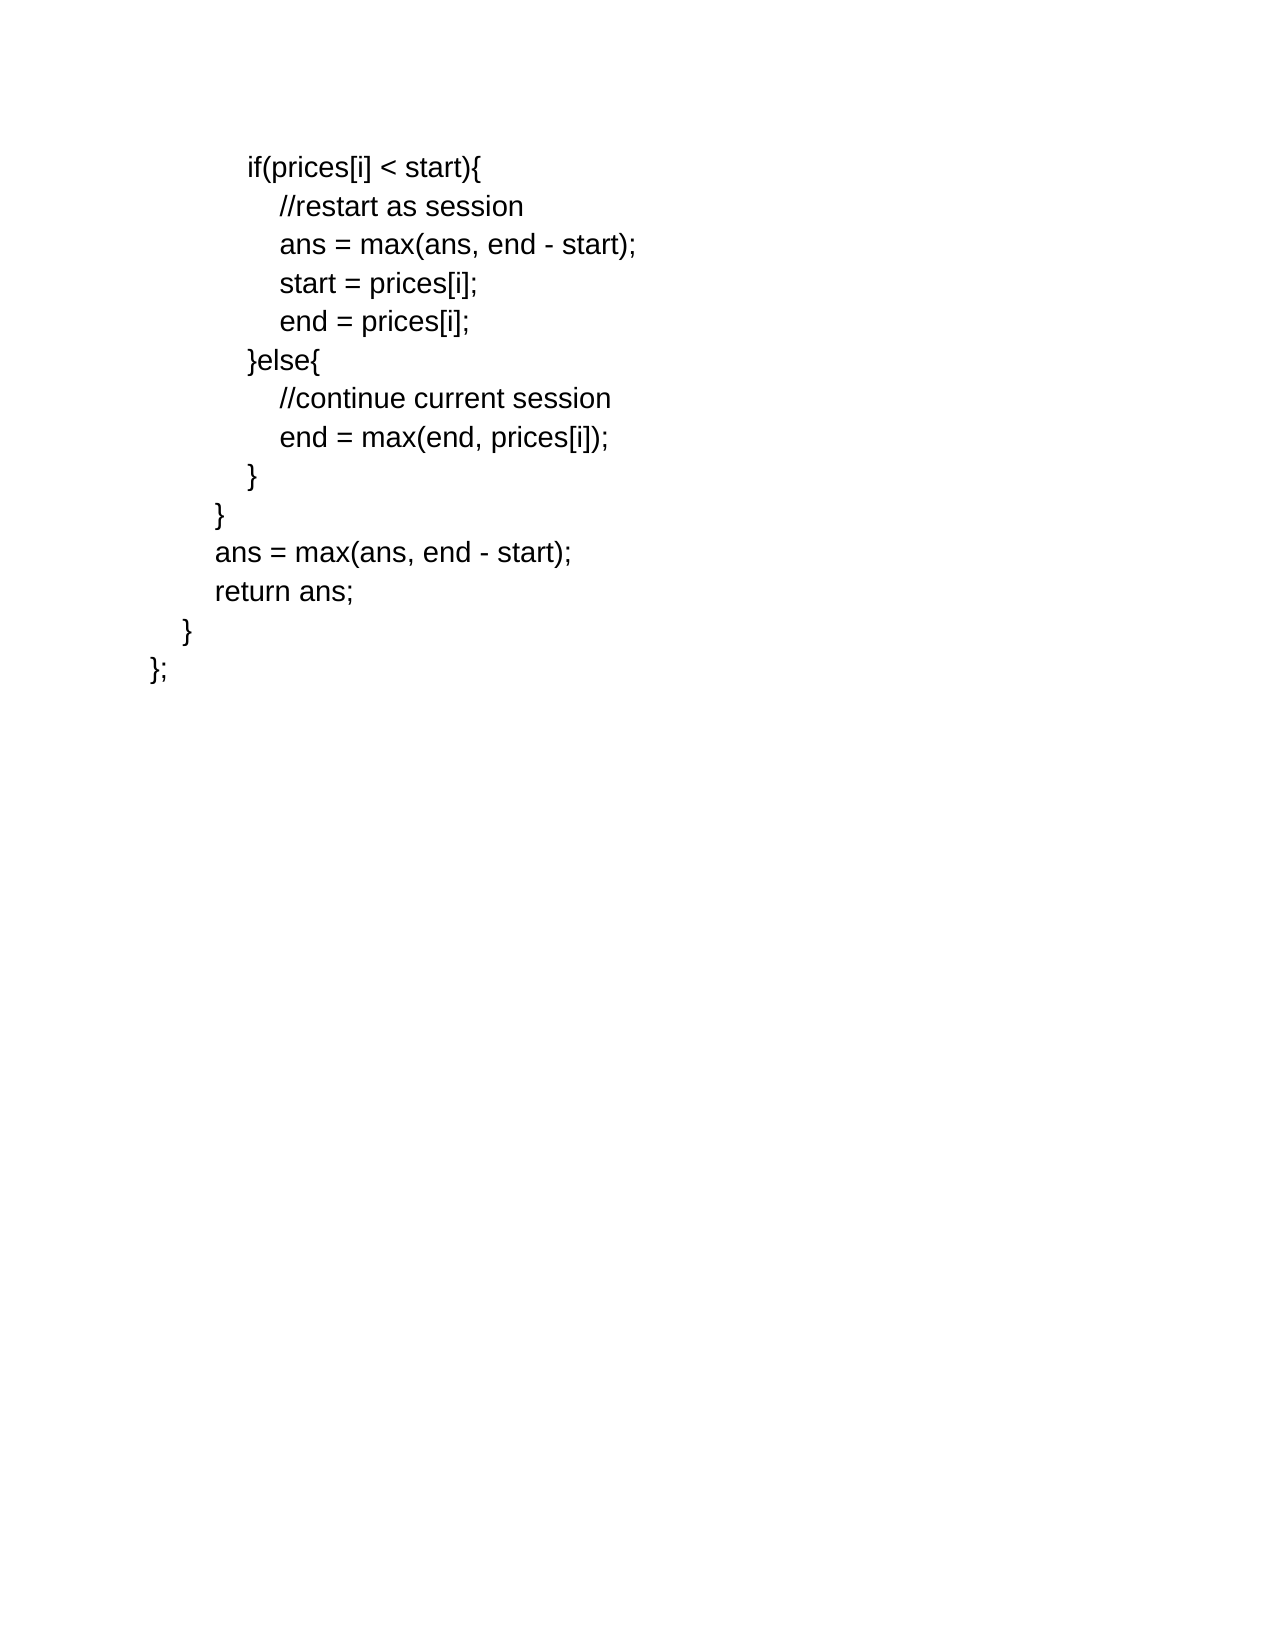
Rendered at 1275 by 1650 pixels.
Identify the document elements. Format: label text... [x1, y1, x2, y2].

text end = prices[i]; [150, 304, 1125, 338]
text ans = max(ans, end - start); [150, 227, 1125, 261]
text }else{ [150, 343, 1125, 376]
text }; [150, 651, 1125, 684]
text ans = max(ans, end - start); [150, 535, 1125, 569]
text return ans; [150, 574, 1125, 607]
text } [150, 458, 1125, 492]
text if(prices[i] < start){ [150, 150, 1125, 183]
text end = max(end, prices[i]); [150, 420, 1125, 453]
text //continue current session [150, 381, 1125, 415]
text start = prices[i]; [150, 266, 1125, 299]
text //restart as session [150, 188, 1125, 222]
text } [150, 497, 1125, 530]
text } [150, 612, 1125, 646]
